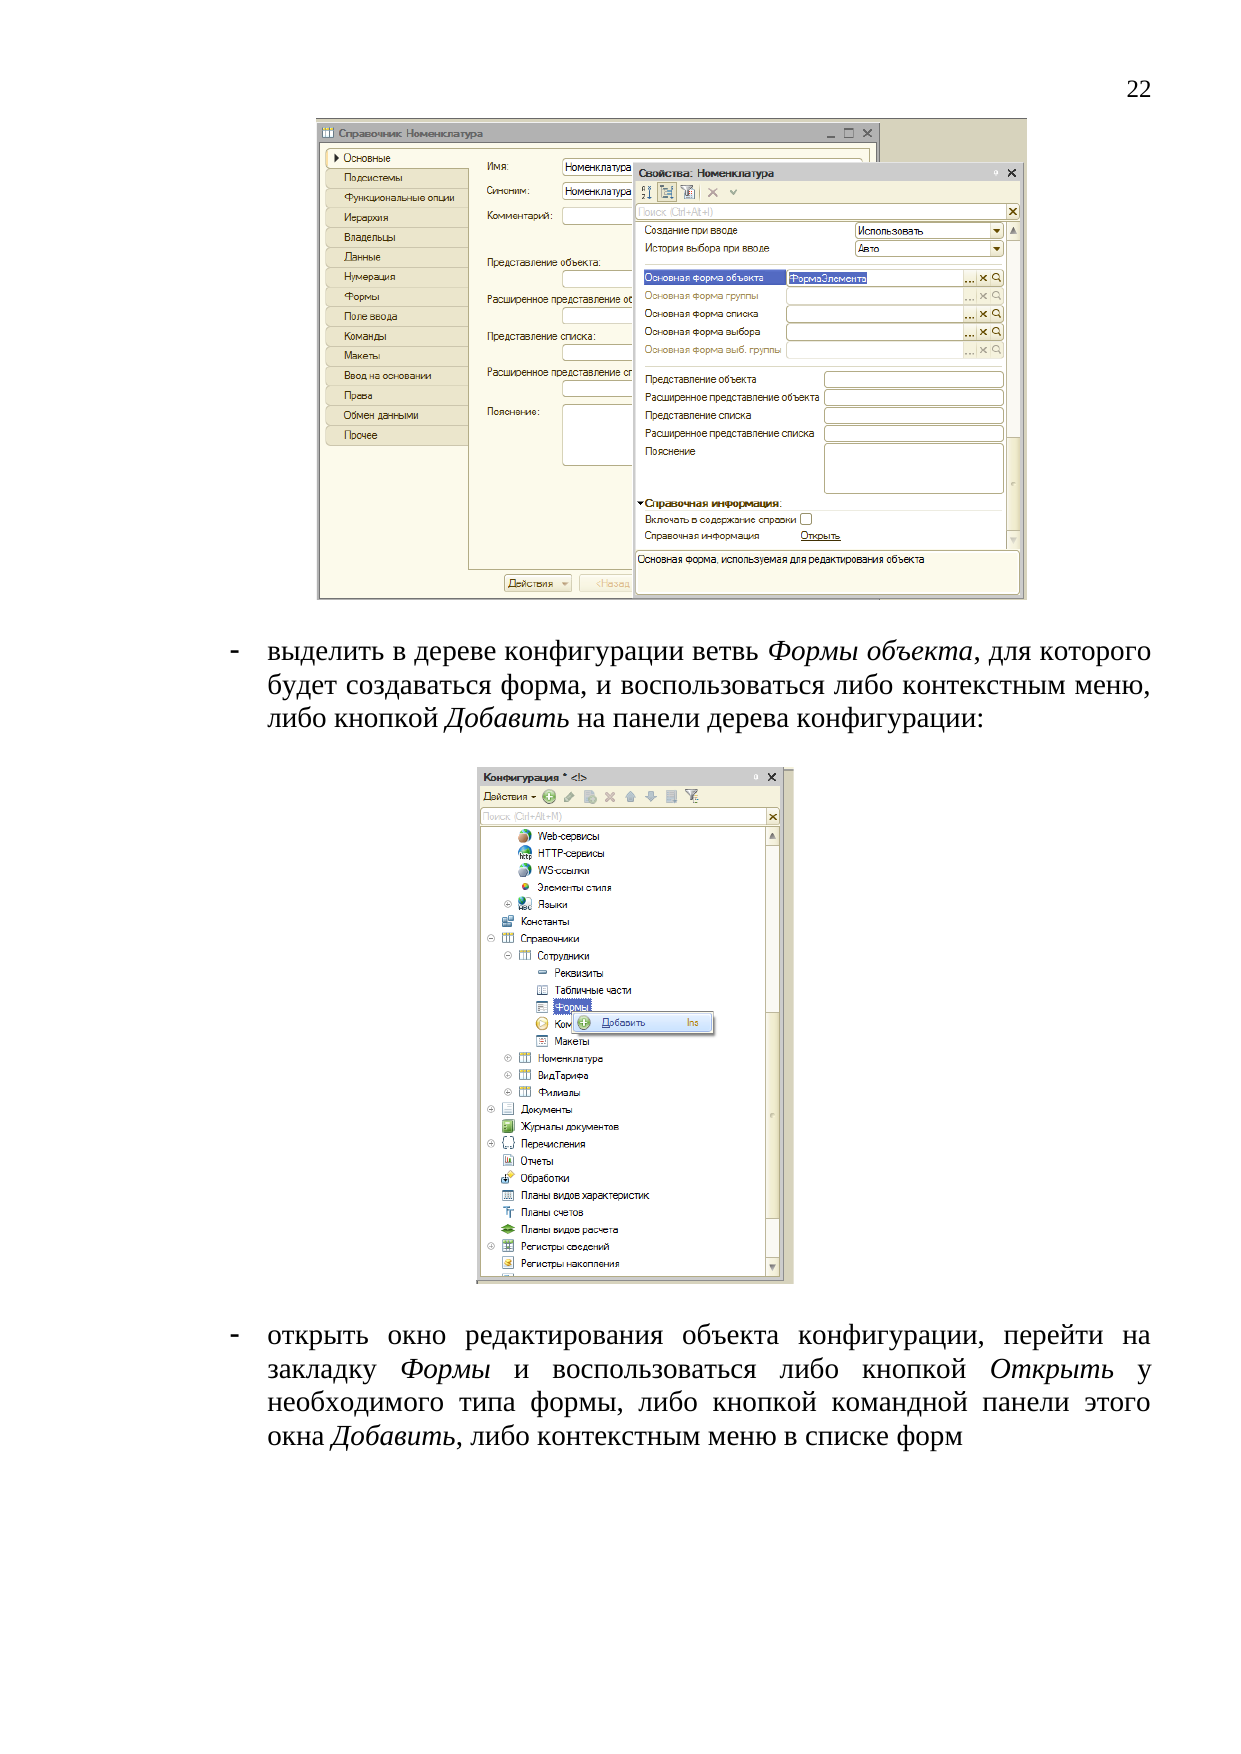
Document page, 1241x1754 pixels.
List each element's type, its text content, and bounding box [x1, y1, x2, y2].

picture [476, 767, 794, 1284]
list выделить в дереве конфигурации ветвь Формы объекта, для которого будет создаваться форма, и воспользоваться либо контекстным меню, либо кнопкой Добавить на панели дерева конфигурации: [229, 633, 1152, 734]
picture [316, 118, 1027, 600]
list открыть окно редактирования объекта конфигурации, перейти на закладку Формы и воспользоваться либо кнопкой Открыть у необходимого типа формы, либо кнопкой командной панели этого окна Добавить, либо контекстным меню в списке форм [229, 1317, 1152, 1452]
